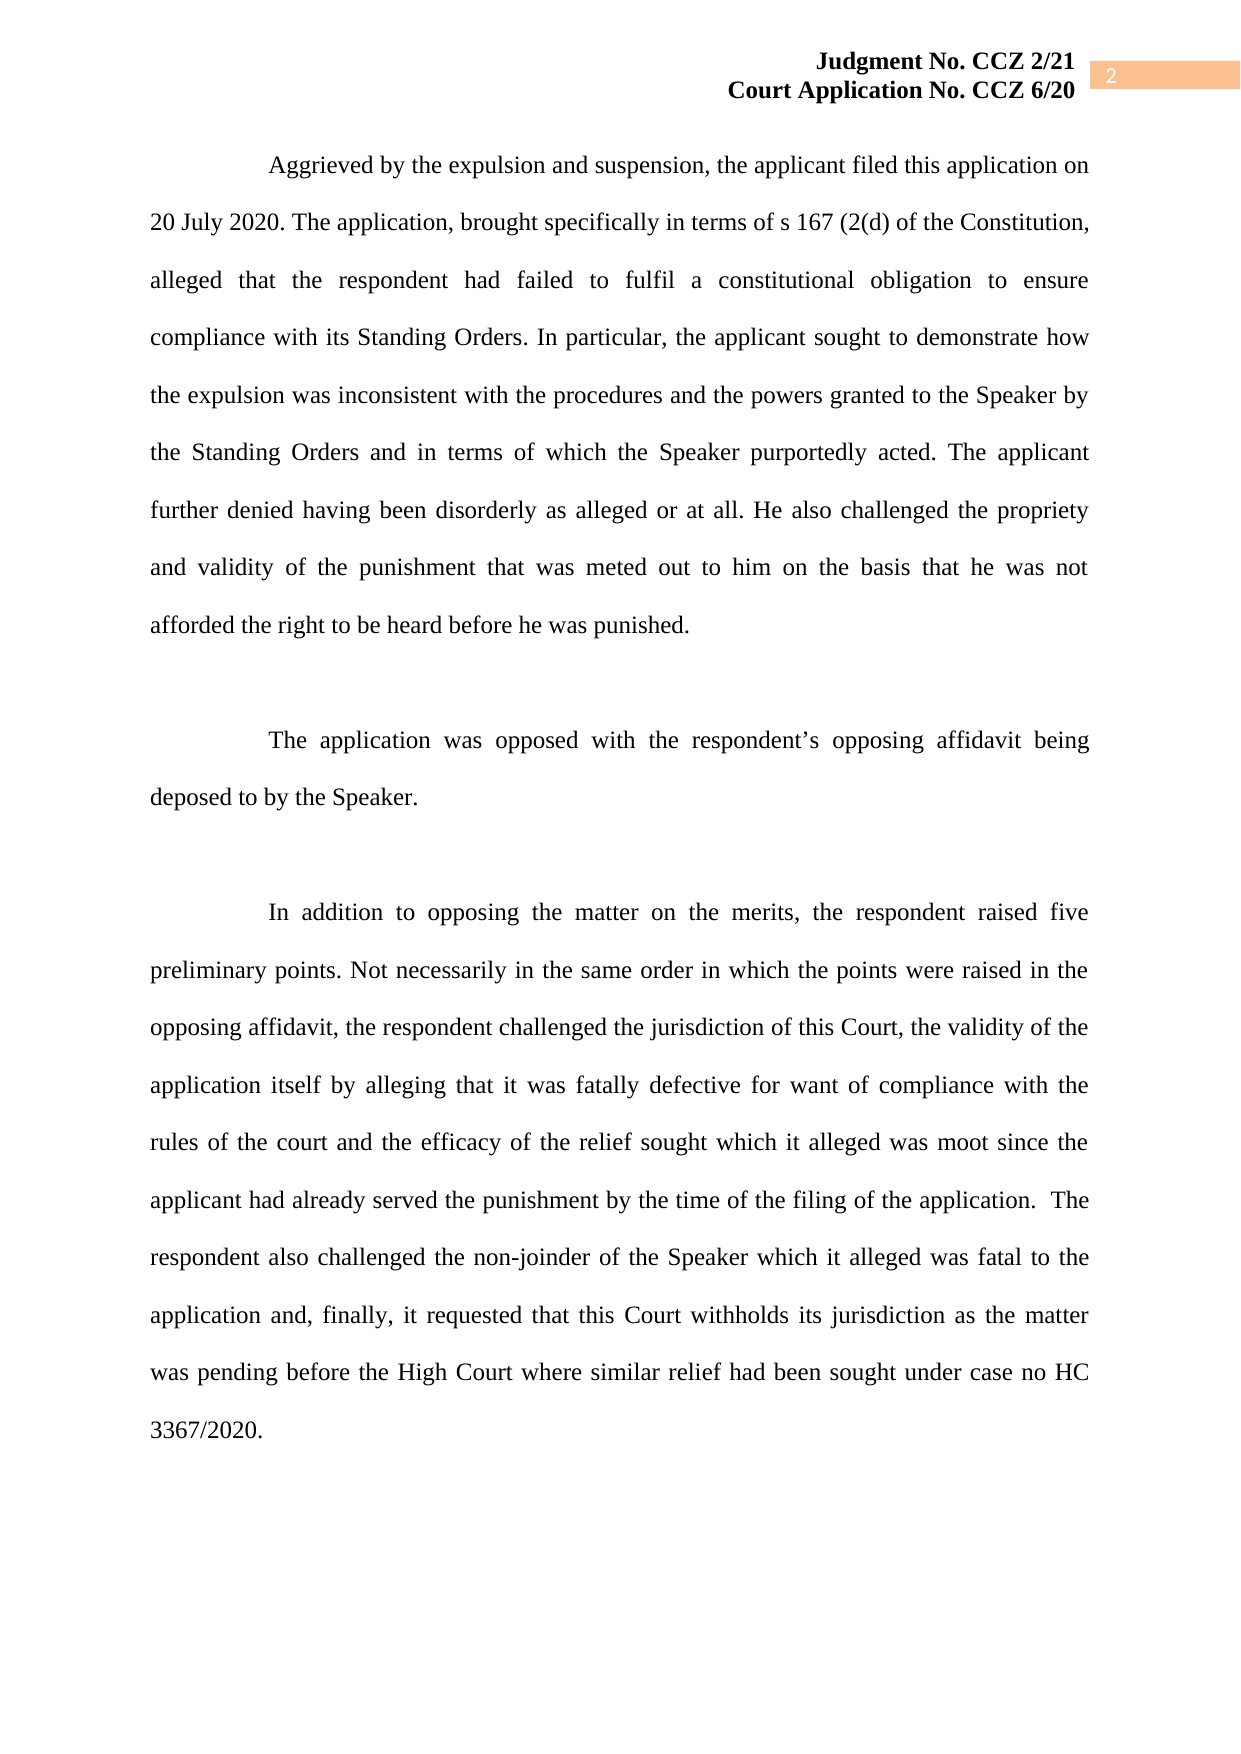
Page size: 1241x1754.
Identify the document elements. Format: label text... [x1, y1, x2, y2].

text The application was opposed with the respondent’s opposing affidavit being deposed to by the Speaker. [150, 725, 1090, 811]
text In addition to opposing the matter on the merits, the respondent raised five preliminary points. Not necessarily in the same order in which the points were raised in the opposing affidavit, the respondent challenged the jurisdiction of this Court, the validity of the application itself by alleging that it was fatally defective for want of compliance with the rules of the court and the efficacy of the relief sought which it alleged was moot since the applicant had already served the punishment by the time of the filing of the application. The respondent also challenged the non-joinder of the Speaker which it alleged was fatal to the application and, finally, it requested that this Court withholds its jurisdiction as the matter was pending before the High Court where similar relief had been sought under case no HC 3367/2020. [150, 897, 1090, 1444]
text Aggrieved by the expulsion and suspension, the applicant filed this application on 20 July 2020. The application, brought specifically in terms of s 167 (2(d) of the Constitution, alleged that the respondent had failed to fulfil a constitutional obligation to ensure compliance with its Standing Orders. In particular, the applicant sought to demonstrate how the expulsion was inconsistent with the procedures and the powers granted to the Speaker by the Standing Orders and in terms of which the Speaker purportedly acted. The applicant further denied having been disorderly as alleged or at all. He also challenged the propriety and validity of the punishment that was meted out to him on the basis that he was not afforded the right to be heard before he was punished. [150, 150, 1090, 639]
